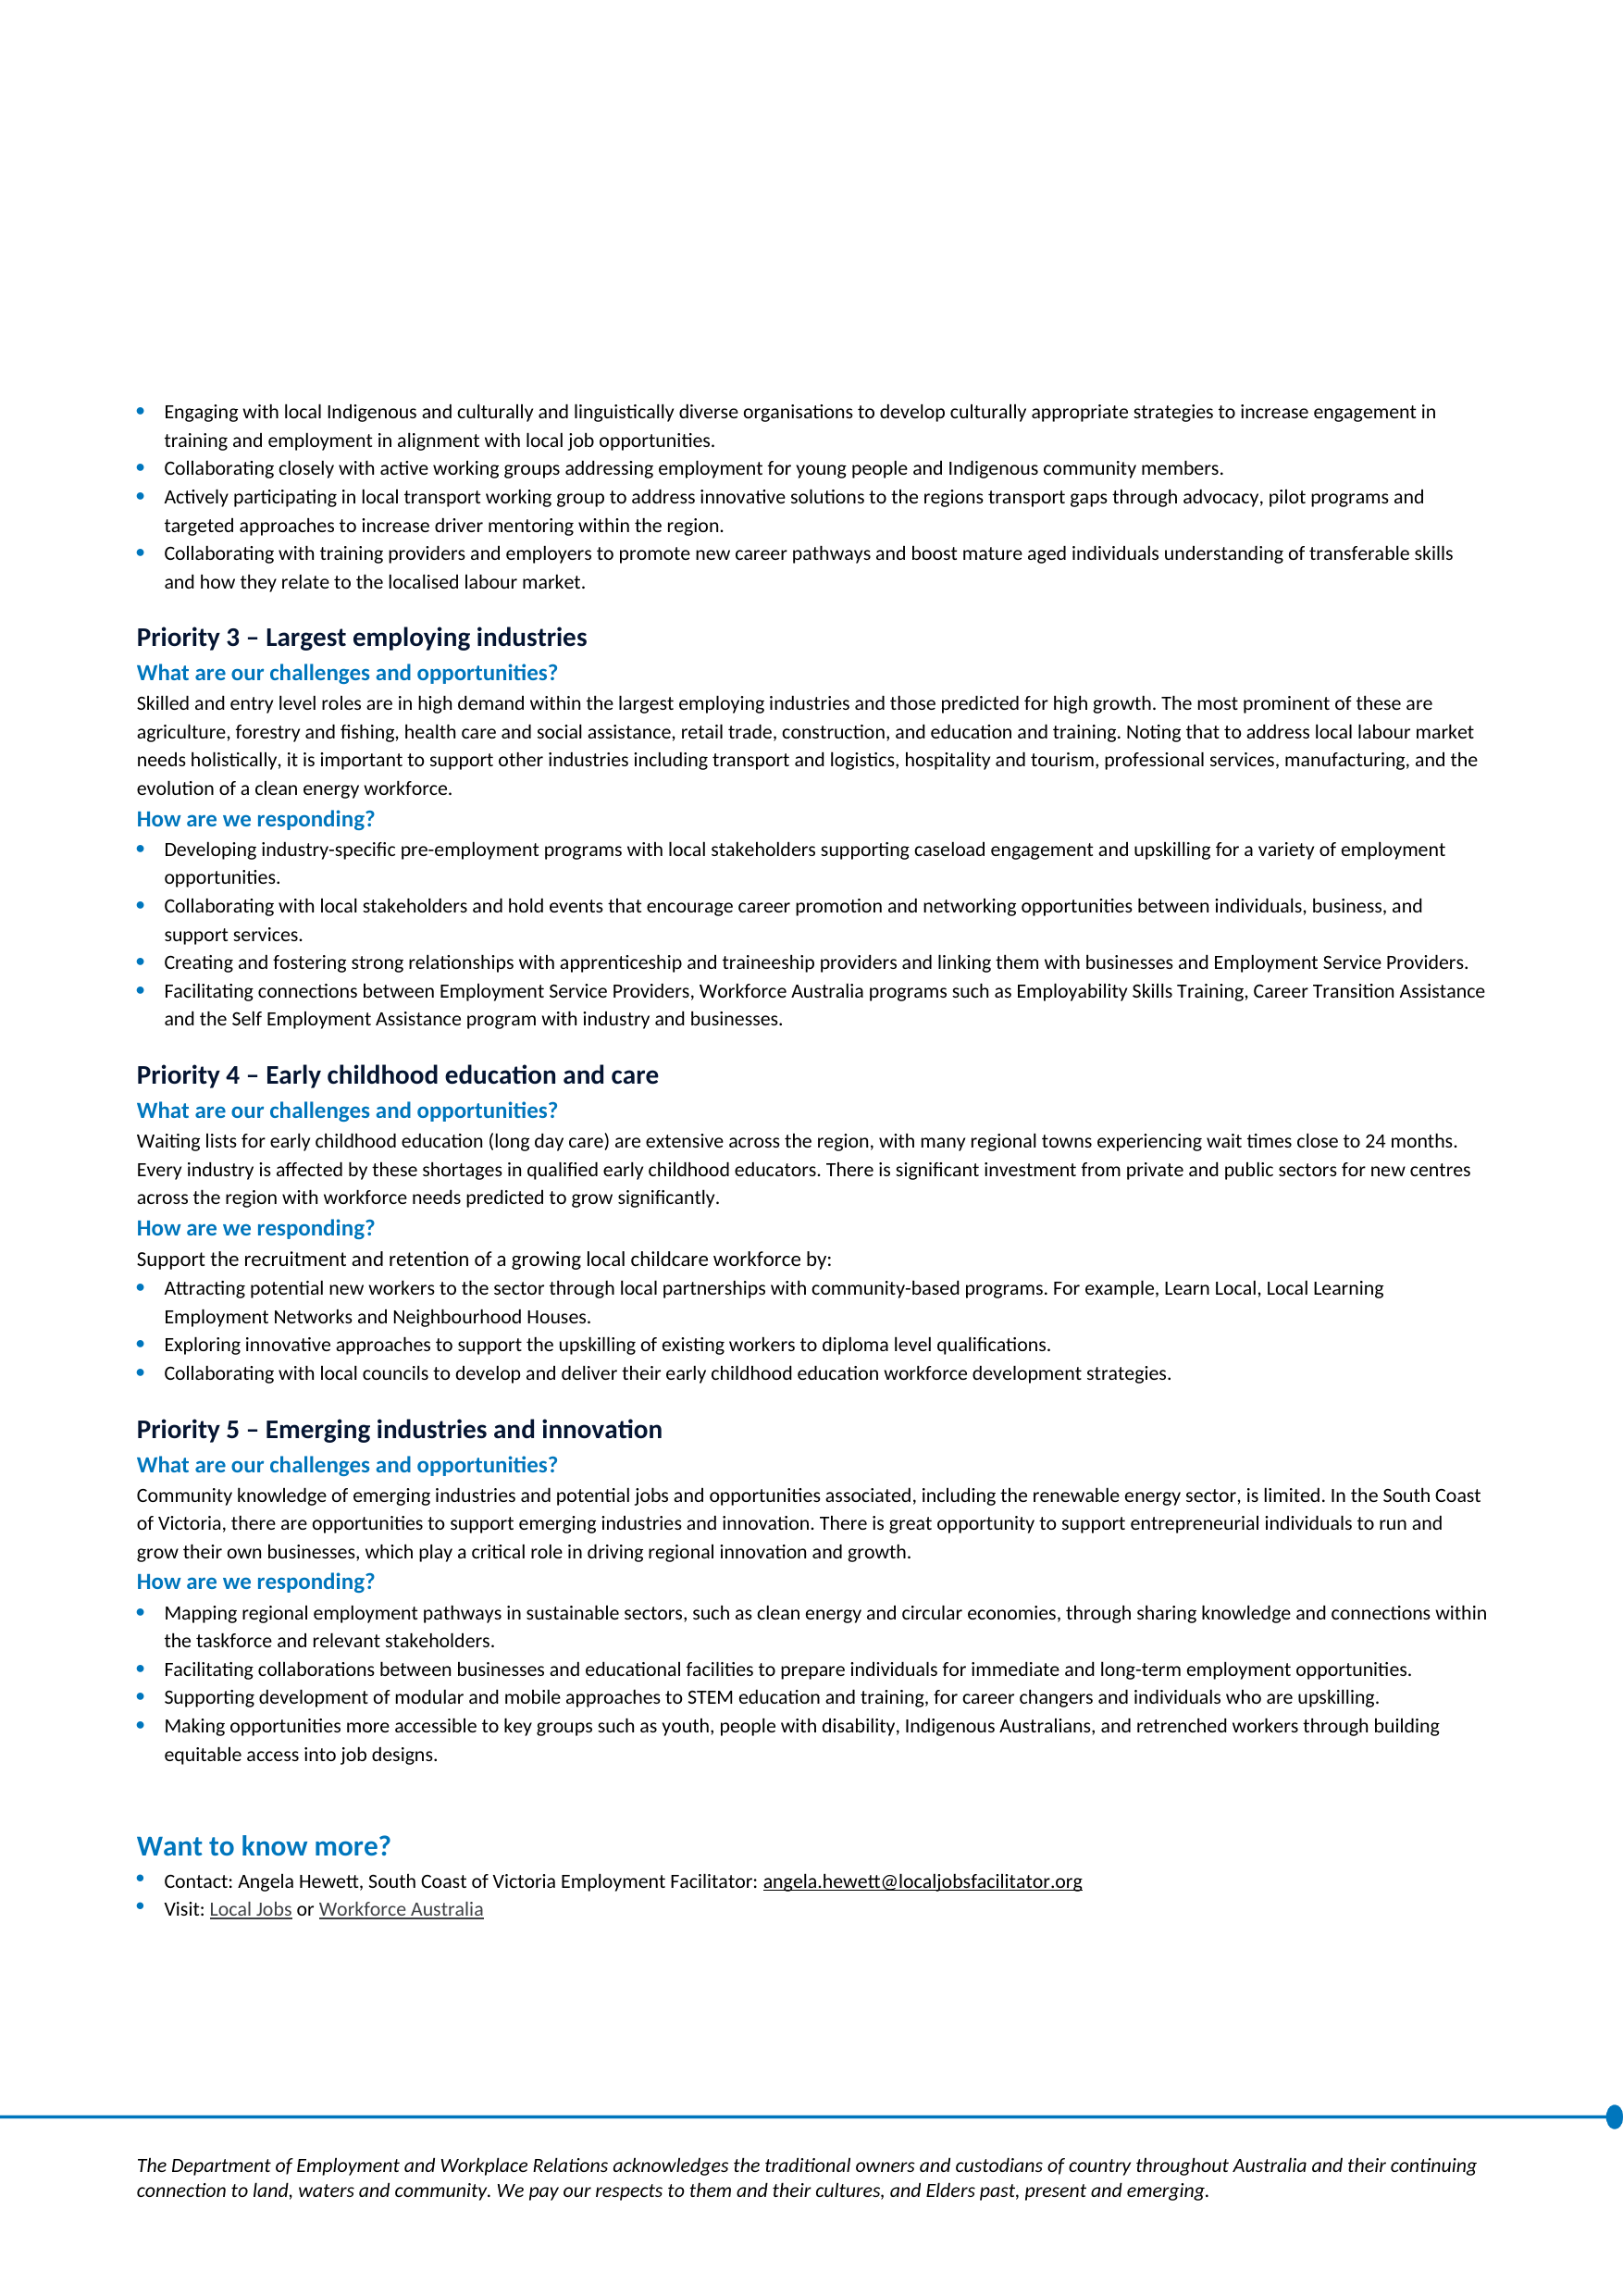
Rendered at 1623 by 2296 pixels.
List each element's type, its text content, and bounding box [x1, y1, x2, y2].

subtitle Priority 3 – Largest employing industries [137, 621, 1486, 653]
list Developing industry-specific pre-employment programs with local stakeholders supporting caseload engagement and upskilling for a variety of employment opportunities. [137, 837, 1489, 889]
subtitle How are we responding? [137, 1568, 1486, 1595]
text Skilled and entry level roles are in high demand within the largest employing industries and those predicted for high growth. The most prominent of these are agriculture, forestry and fishing, health care and social assistance, retail trade, construction, and education and training. Noting that to address local labour market needs holistically, it is important to support other industries including transport and logistics, hospitality and tourism, professional services, manufacturing, and the evolution of a clean energy workforce. [137, 690, 1486, 800]
list Collaborating closely with active working groups addressing employment for young people and Indigenous community members. [137, 455, 1489, 480]
text Community knowledge of emerging industries and potential jobs and opportunities associated, including the renewable energy sector, is limited. In the South Coast of Victoria, there are opportunities to support emerging industries and innovation. There is great opportunity to support entrepreneurial individuals to run and grow their own businesses, which play a critical role in driving regional innovation and growth. [137, 1483, 1486, 1564]
subtitle Want to know more? [137, 1828, 1486, 1863]
list Waiting lists for early childhood education (long day care) are extensive across the region, with many regional towns experiencing wait times close to 24 months. Every industry is affected by these shortages in qualified early childhood educators. There is significant investment from private and public sectors for new centres across the region with workforce needs predicted to grow significantly. [137, 1128, 1486, 1210]
picture [0, 2104, 1623, 2129]
list Facilitating collaborations between businesses and educational facilities to prepare individuals for immediate and long-term employment opportunities. [137, 1657, 1489, 1682]
subtitle How are we responding? [137, 804, 1486, 832]
subtitle What are our challenges and opportunities? [137, 1450, 1486, 1478]
subtitle Support the recruitment and retention of a growing local childcare workforce by: [137, 1246, 1486, 1272]
subtitle What are our challenges and opportunities? [137, 658, 1486, 687]
list Collaborating with training providers and employers to promote new career pathways and boost mature aged individuals understanding of transferable skills and how they relate to the localised labour market. [137, 540, 1489, 594]
subtitle Priority 5 – Emerging industries and innovation [137, 1412, 1486, 1445]
list Attracting potential new workers to the sector through local partnerships with community-based programs. For example, Learn Local, Local Learning Employment Networks and Neighbourhood Houses. [137, 1275, 1486, 1329]
list Supporting development of modular and mobile approaches to STEM education and training, for career changers and individuals who are upskilling. [137, 1685, 1489, 1709]
list Collaborating with local stakeholders and hold events that encourage career promotion and networking opportunities between individuals, business, and support services. [137, 893, 1489, 946]
list Collaborating with local councils to develop and deliver their early childhood education workforce development strategies. [137, 1360, 1486, 1385]
list Mapping regional employment pathways in sustainable sectors, such as clean energy and circular economies, through sharing knowledge and connections within the taskforce and relevant stakeholders. [137, 1600, 1489, 1653]
list Engaging with local Indigenous and culturally and linguistically diverse organisations to develop culturally appropriate strategies to increase engagement in training and employment in alignment with local job opportunities. [137, 399, 1489, 452]
list Contact: Angela Hewett, South Coast of Victoria Employment Facilitator: angela.hewett@localjobsfacilitator.org [137, 1868, 1486, 1893]
list Making opportunities more accessible to key groups such as youth, people with disability, Indigenous Australians, and retrenched workers through building equitable access into job designs. [137, 1713, 1489, 1766]
list Creating and fostering strong relationships with apprenticeship and traineeship providers and linking them with businesses and Employment Service Providers. [137, 949, 1489, 974]
list Visit: Local Jobs or Workforce Australia [137, 1896, 1486, 1921]
list Exploring innovative approaches to support the upskilling of existing workers to diploma level qualifications. [137, 1332, 1486, 1357]
list Facilitating connections between Employment Service Providers, Workforce Australia programs such as Employability Skills Training, Career Transition Assistance and the Self Employment Assistance program with industry and businesses. [137, 978, 1489, 1031]
subtitle How are we responding? [137, 1213, 1486, 1242]
subtitle Priority 4 – Early childhood education and care [137, 1058, 1486, 1091]
subtitle What are our challenges and opportunities? [137, 1096, 1486, 1124]
list Actively participating in local transport working group to address innovative solutions to the regions transport gaps through advocacy, pilot programs and targeted approaches to increase driver mentoring within the region. [137, 484, 1489, 537]
